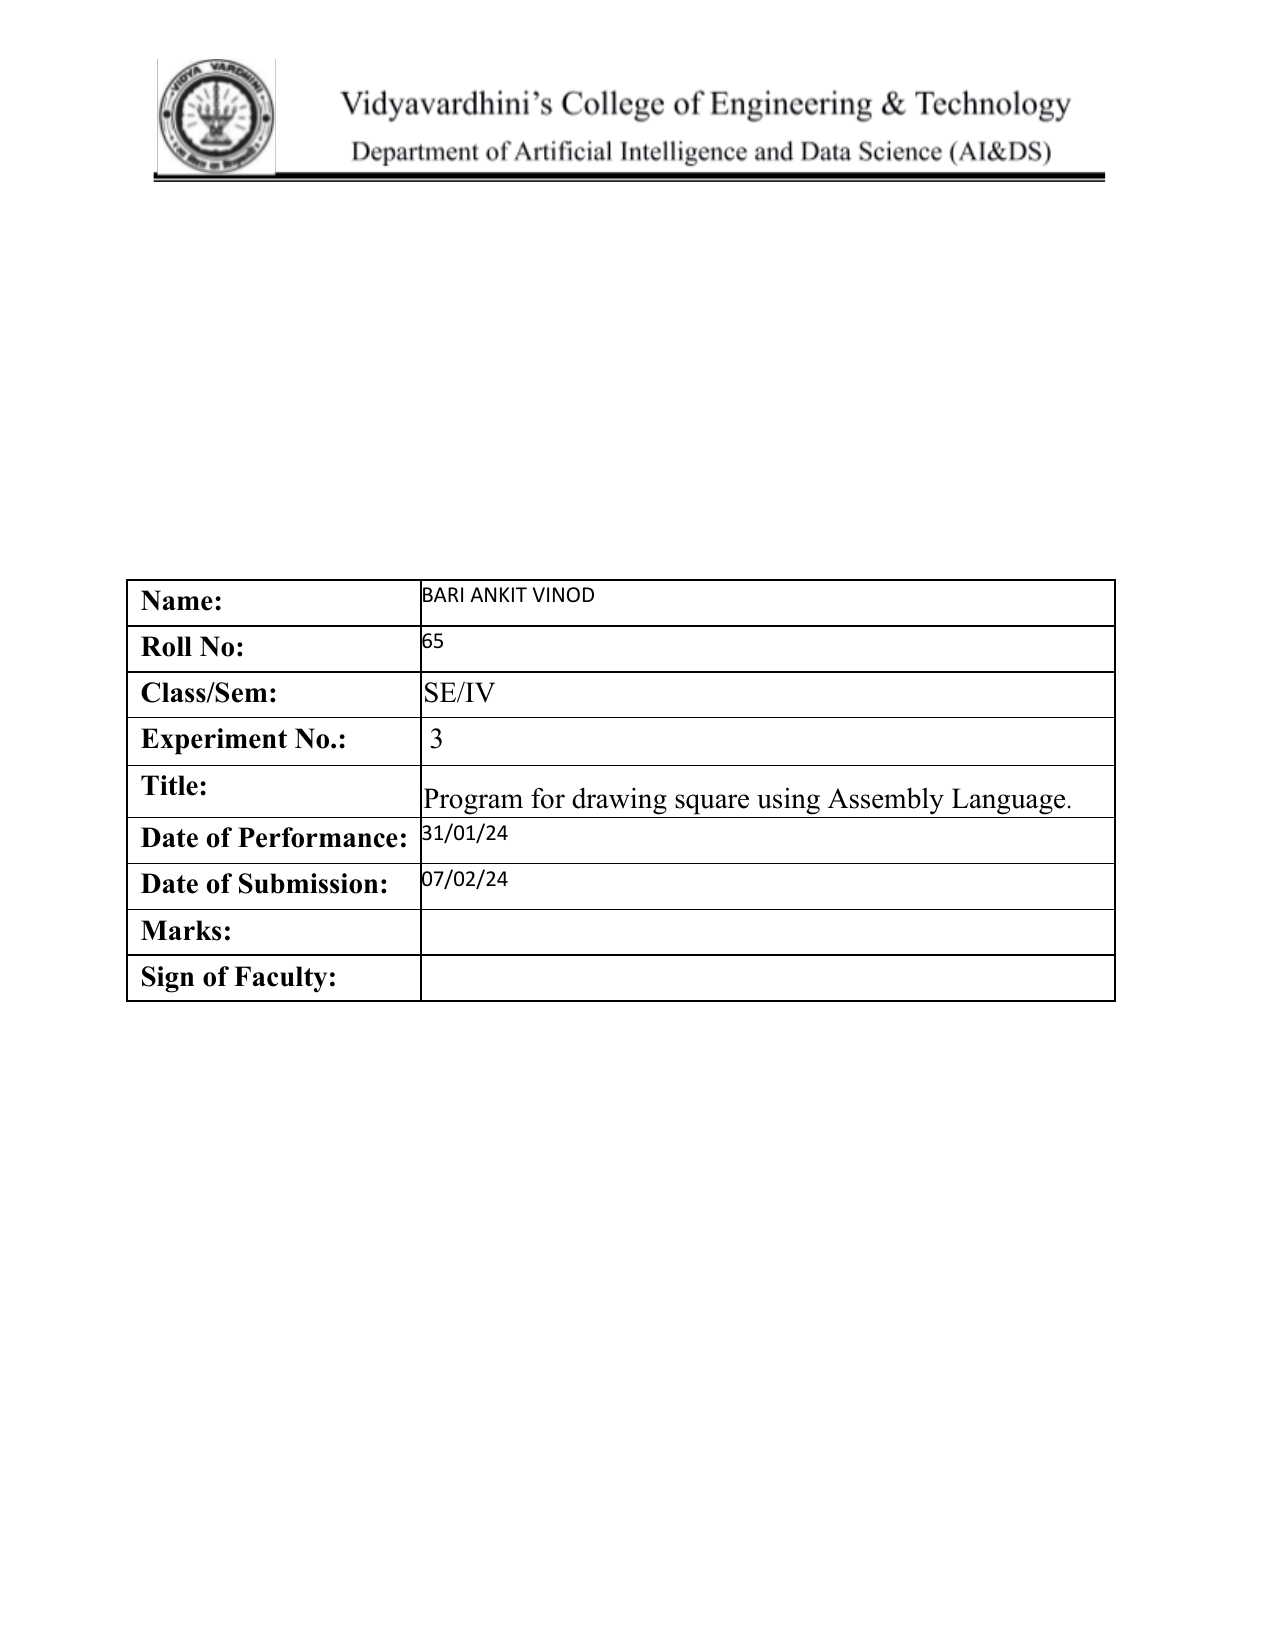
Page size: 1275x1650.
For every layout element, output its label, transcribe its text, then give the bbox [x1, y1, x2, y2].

table_cell 3 [422, 718, 1114, 765]
table_header Name: [128, 581, 420, 625]
table_cell DateofSubmission: [128, 864, 420, 908]
table_cell Marks: [128, 910, 420, 954]
table_header BARI ANKIT VINOD [422, 581, 1114, 625]
table_cell 31/01/24 [422, 818, 1114, 863]
picture [153, 59, 1106, 182]
table_cell SE/IV [422, 673, 1114, 717]
table_cell ExperimentNo.: [128, 718, 420, 765]
table_cell [422, 910, 1114, 954]
table_cell Program for drawing square using Assembly Language. [422, 766, 1114, 817]
table_cell DateofPerformance: [128, 818, 420, 863]
table_cell Class/Sem: [128, 673, 420, 717]
table_cell Title: [128, 766, 420, 817]
table_cell 65 [422, 627, 1114, 671]
table_cell SignofFaculty: [128, 956, 420, 1000]
table_cell [422, 956, 1114, 1000]
table_cell 07/02/24 [422, 864, 1114, 908]
table_cell RollNo: [128, 627, 420, 671]
